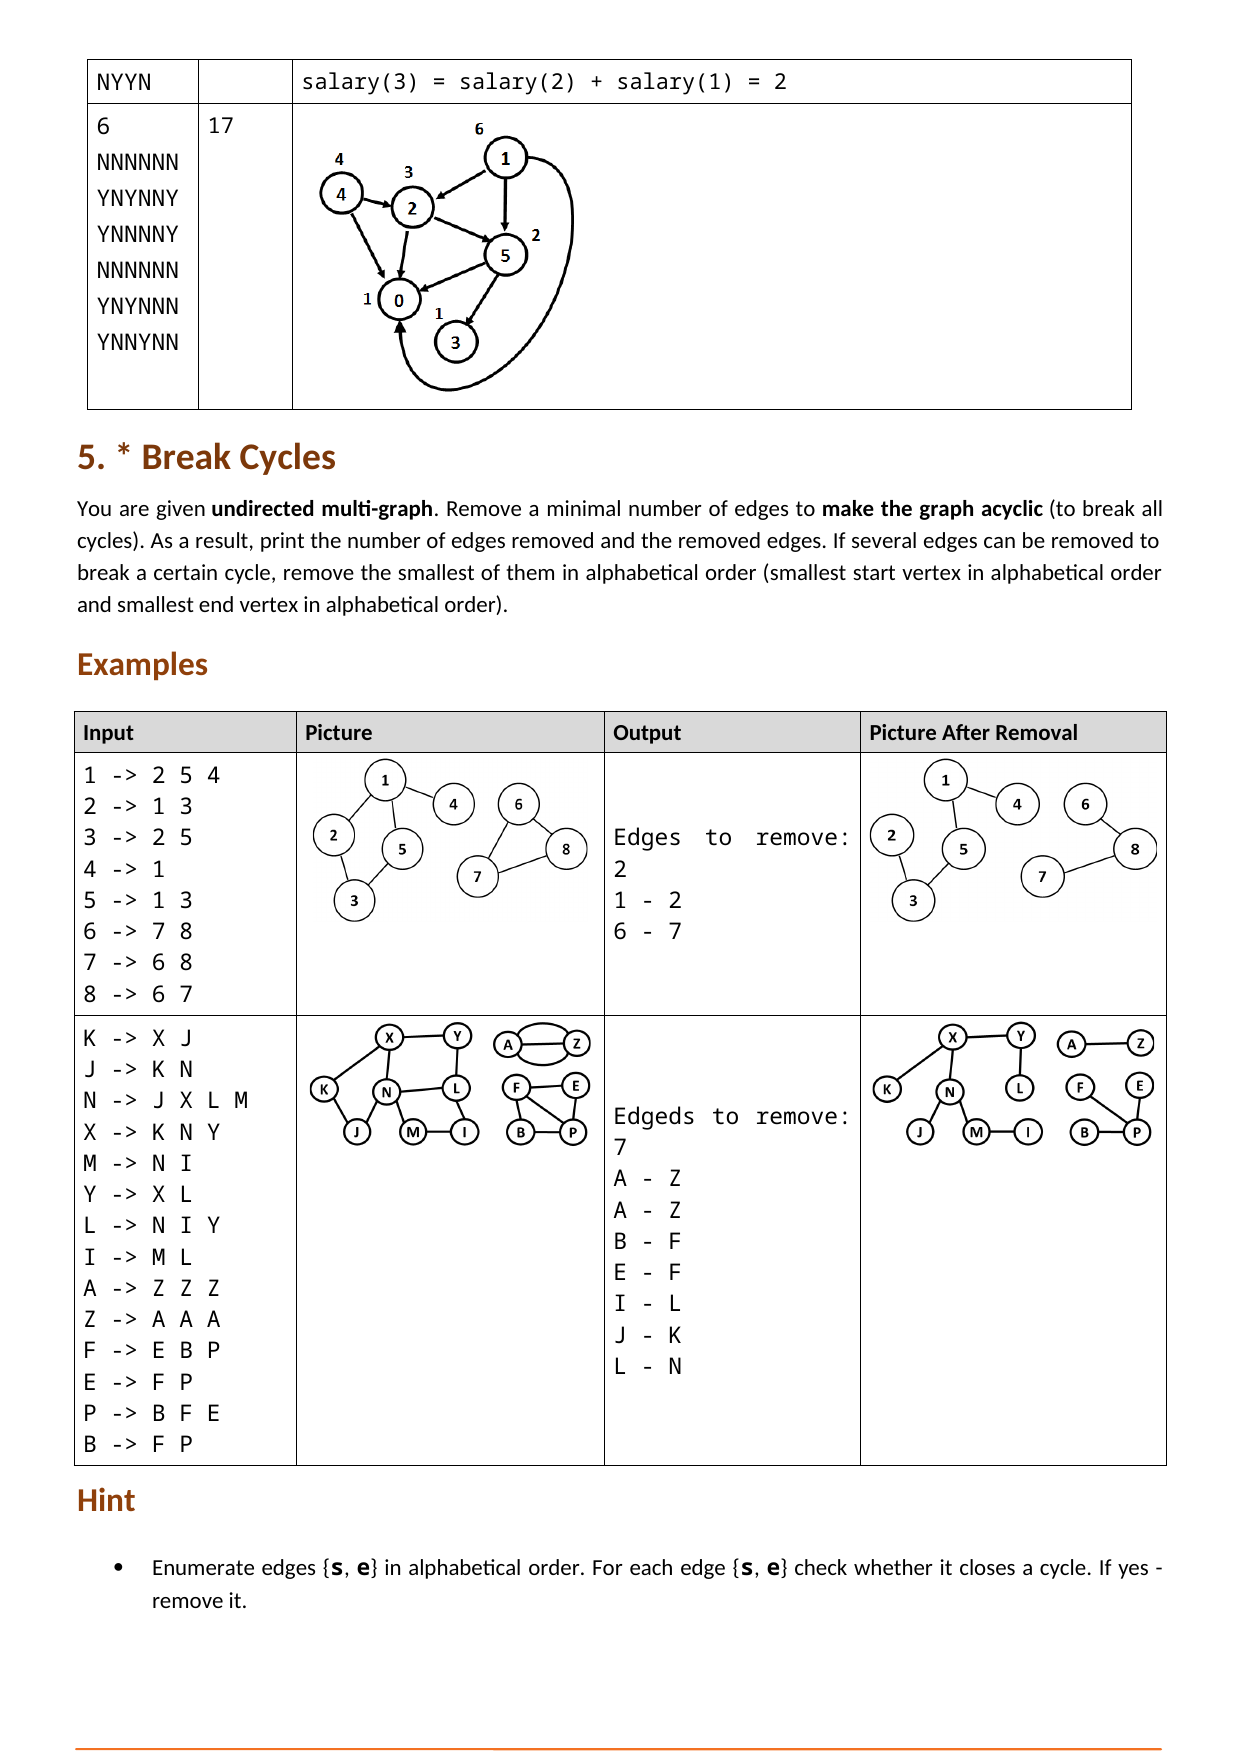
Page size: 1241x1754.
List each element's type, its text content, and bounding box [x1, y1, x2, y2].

table_cell 1 -> 2 5 4 2 -> 1 3 3 -> 2 5 4 -> 1 5 -> 1 3 6 -> 7 8 7 -> 6 8 8 -> 6 7 [75, 753, 296, 1015]
picture [309, 1021, 591, 1151]
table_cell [293, 60, 1131, 103]
subtitle Hint [77, 1479, 1163, 1519]
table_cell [88, 60, 198, 103]
picture [872, 1021, 1155, 1151]
table_cell [293, 104, 1131, 409]
table_cell [861, 1016, 1166, 1465]
table_cell K -> X J J -> K N N -> J X L M X -> K N Y M -> N I Y -> X L L -> N I Y I -> M L A -> Z Z Z Z -> A A A F -> E B P E -> F P P -> B F E B -> F P [75, 1016, 296, 1465]
table_cell [861, 753, 1166, 1015]
table_header Picture [297, 712, 604, 752]
list Enumerate edges {s, e} in alphabetical order. For each edge {s, e} check whether it closes a cycle. If yes - remove it. [114, 1551, 1163, 1614]
picture [312, 758, 588, 922]
picture [301, 110, 591, 399]
table_cell 6 NNNNNN YNYNNY YNNNNY NNNNNN YNYNNN YNNYNN [88, 104, 198, 409]
table_header Picture After Removal [861, 712, 1166, 752]
subtitle * Break Cycles [77, 433, 1163, 478]
table_header Input [75, 712, 296, 752]
table_cell [297, 753, 604, 1015]
table_cell 17 [199, 104, 292, 409]
table_cell [297, 1016, 604, 1465]
picture [869, 758, 1157, 922]
table_header Output [605, 712, 860, 752]
text Examples [77, 643, 1163, 684]
table_cell Edgeds to remove: 7 A - Z A - Z B - F E - F I - L J - K L - N [605, 1016, 860, 1465]
table_cell Edges to remove: 2 1 - 2 6 - 7 [605, 753, 860, 1015]
table_cell 5 [199, 60, 292, 103]
text You are given undirected multi-graph. Remove a minimal number of edges to make the graph acyclic (to break all cycles). As a result, print the number of edges removed and the removed edges. If several edges can be removed to break a certain cycle, remove the smallest of them in alphabetical order (smallest start vertex in alphabetical order and smallest end vertex in alphabetical order). [77, 494, 1163, 618]
